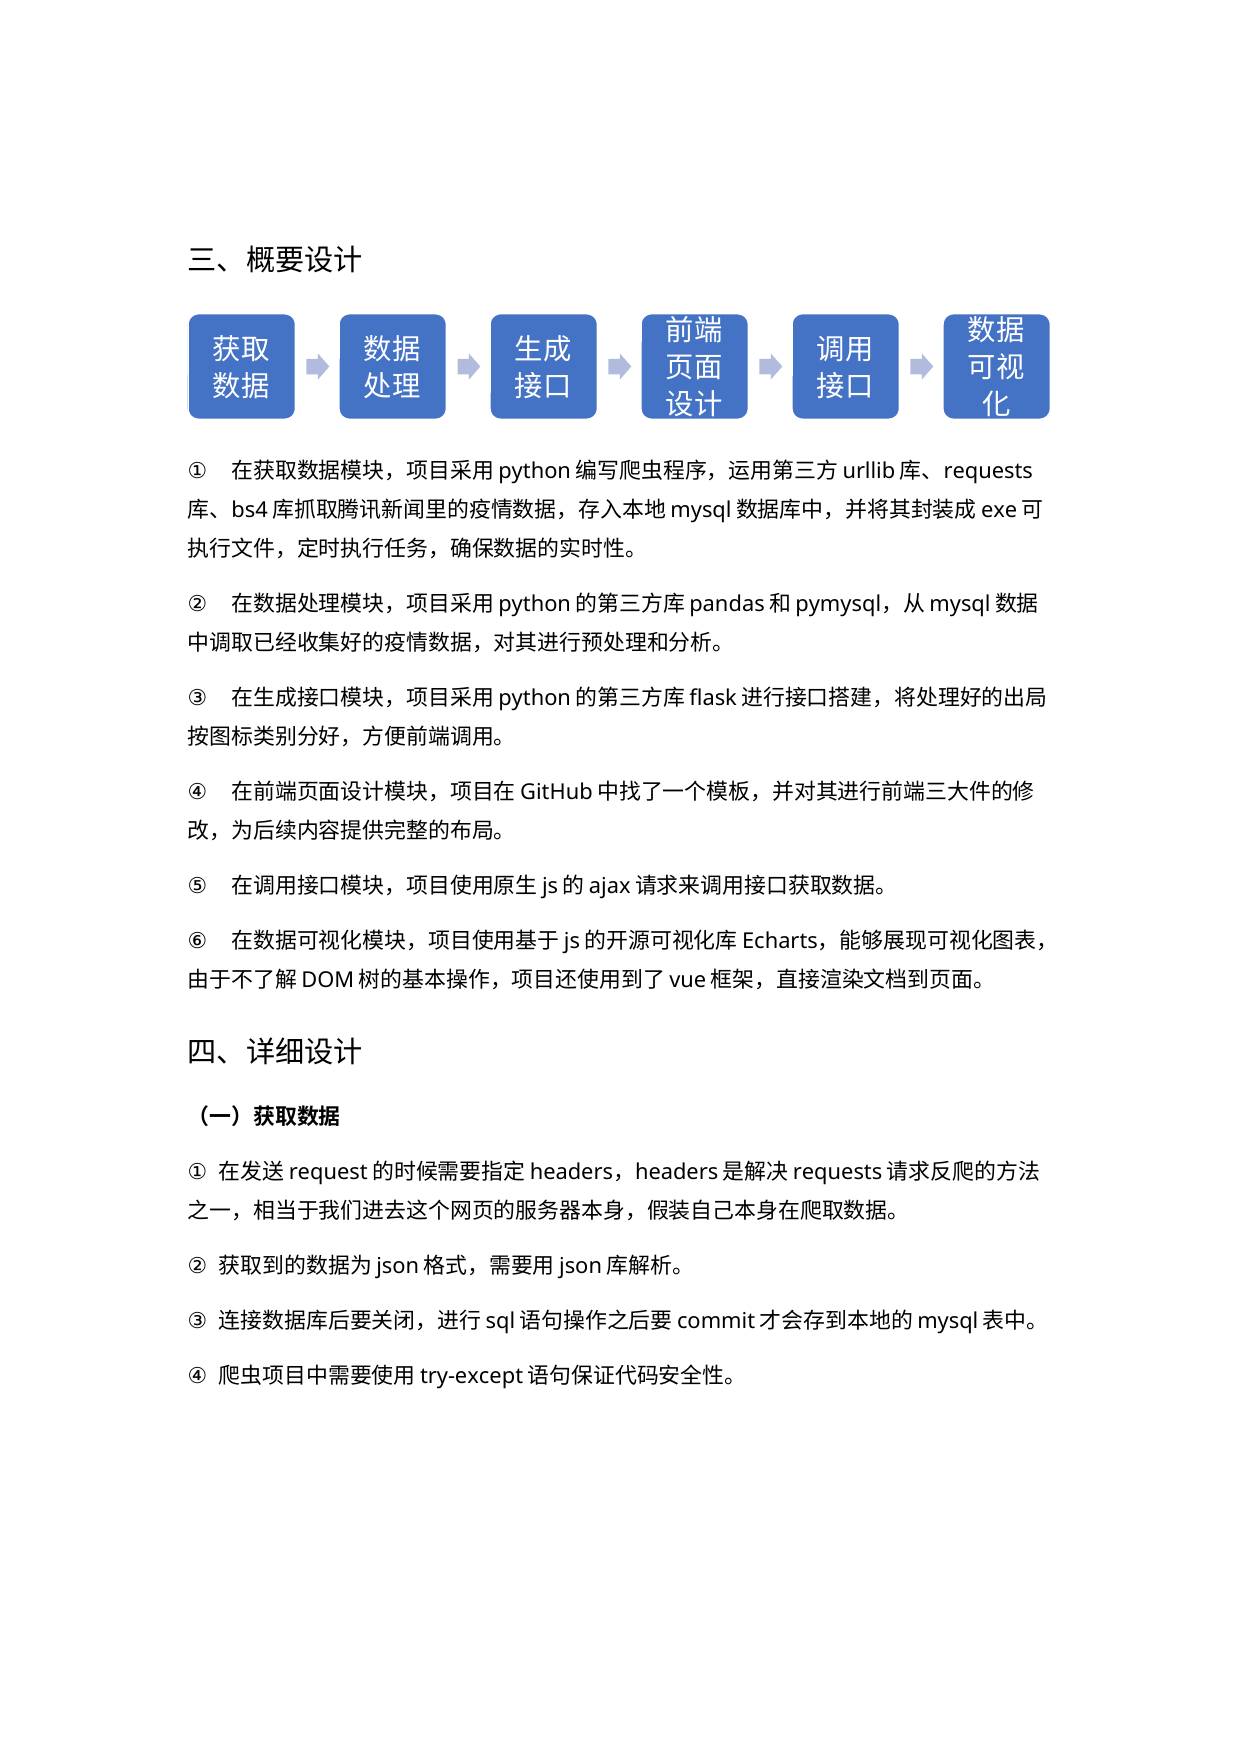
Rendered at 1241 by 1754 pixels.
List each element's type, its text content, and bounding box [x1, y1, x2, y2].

text ① 在发送request的时候需要指定headers，headers是解决requests请求反爬的方法之一，相当于我们进去这个网页的服务器本身，假装自己本身在爬取数据。 [187, 1153, 1053, 1225]
list 在获取数据模块，项目采用python编写爬虫程序，运用第三方urllib库、requests库、bs4库抓取腾讯新闻里的疫情数据，存入本地mysql数据库中，并将其封装成exe可执行文件，定时执行任务，确保数据的实时性。 [187, 453, 1053, 563]
list 详细设计 [187, 1017, 1053, 1082]
list 在数据可视化模块，项目使用基于js的开源可视化库Echarts，能够展现可视化图表，由于不了解DOM树的基本操作，项目还使用到了vue框架，直接渲染文档到页面。 [187, 923, 1053, 994]
list 在数据处理模块，项目采用python的第三方库pandas和pymysql，从mysql数据中调取已经收集好的疫情数据，对其进行预处理和分析。 [187, 586, 1053, 657]
list 在前端页面设计模块，项目在GitHub中找了一个模板，并对其进行前端三大件的修改，为后续内容提供完整的布局。 [187, 774, 1053, 845]
list 在调用接口模块，项目使用原生js的ajax请求来调用接口获取数据。 [187, 868, 1053, 900]
text ③ 连接数据库后要关闭，进行sql语句操作之后要commit才会存到本地的mysql表中。 [187, 1302, 1053, 1335]
text ④ 爬虫项目中需要使用try-except语句保证代码安全性。 [187, 1357, 1053, 1390]
text 三、概要设计 [187, 226, 1053, 291]
list 在生成接口模块，项目采用python的第三方库flask进行接口搭建，将处理好的出局按图标类别分好，方便前端调用。 [187, 680, 1053, 751]
text （一）获取数据 [187, 1098, 1053, 1131]
text ② 获取到的数据为json格式，需要用json库解析。 [187, 1247, 1053, 1280]
